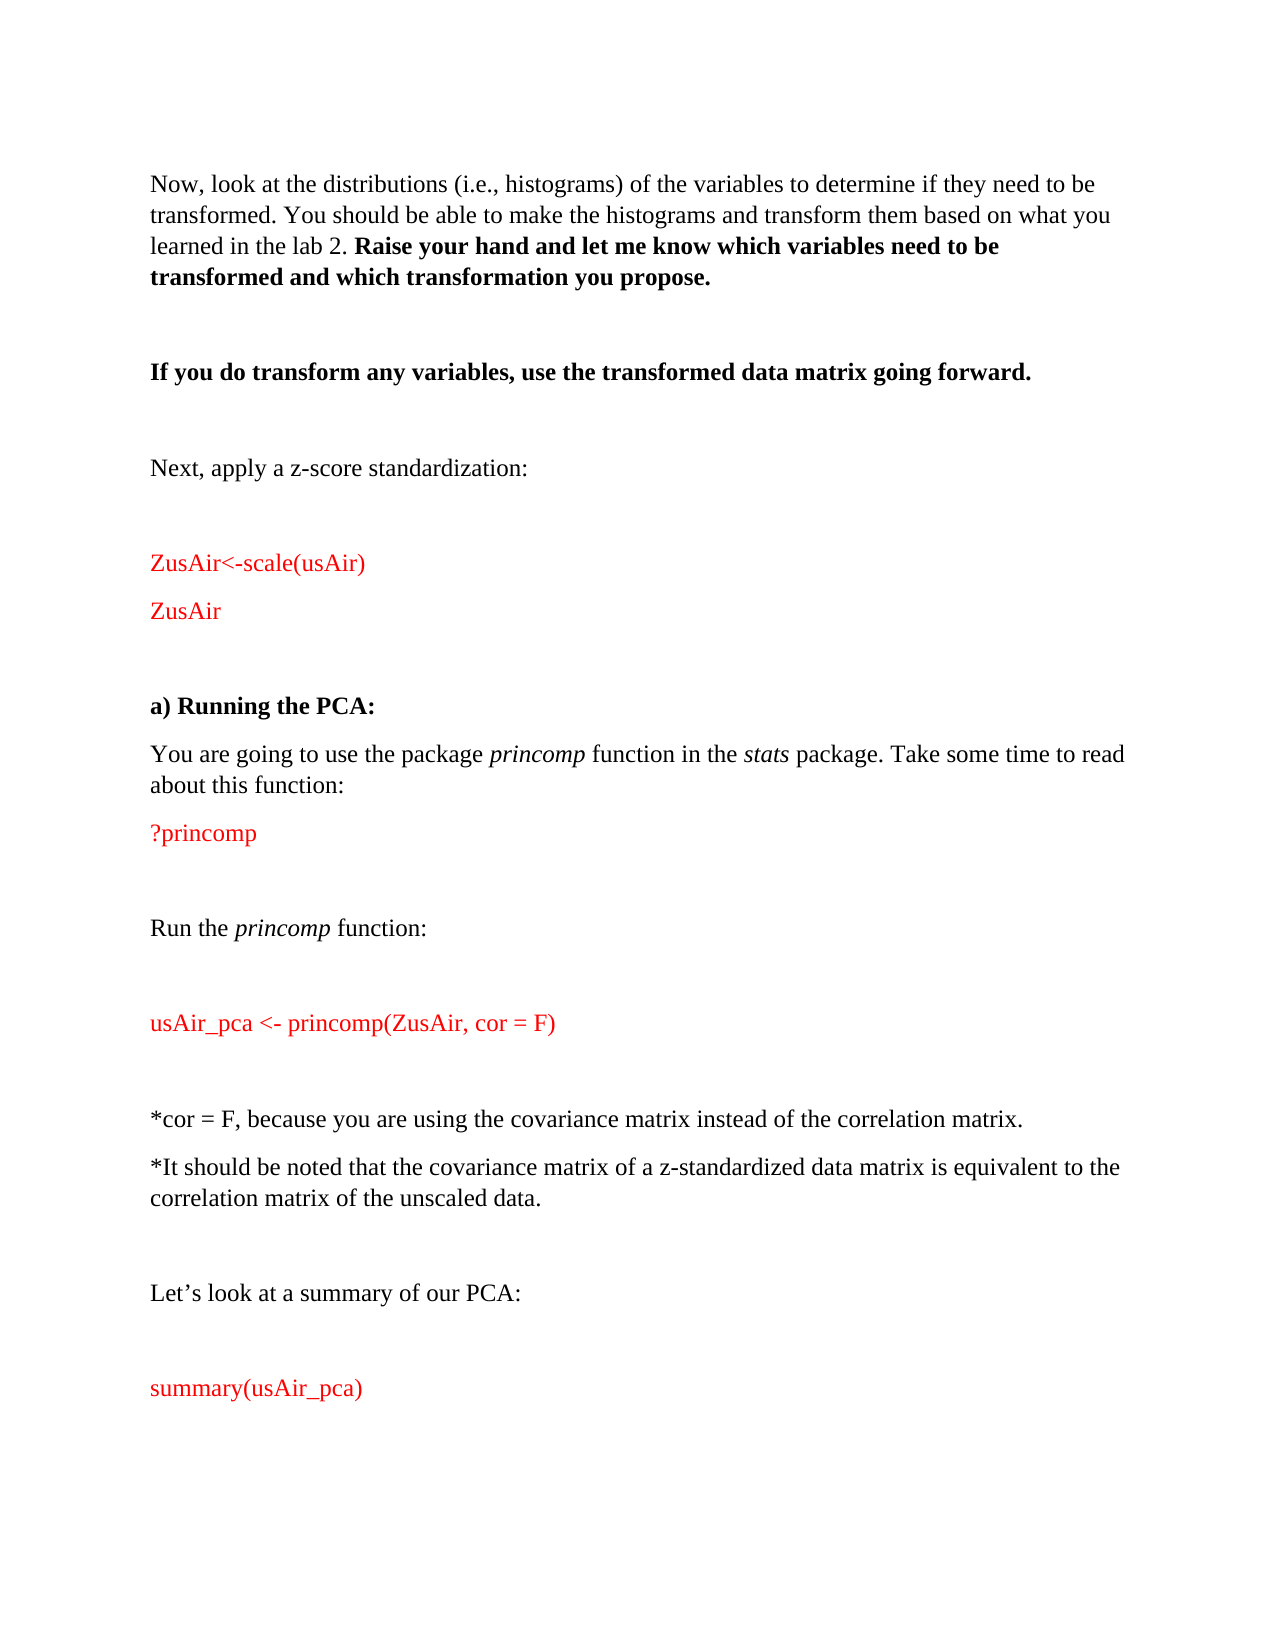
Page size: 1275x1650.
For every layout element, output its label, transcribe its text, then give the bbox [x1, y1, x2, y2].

text ?princomp [150, 818, 1125, 846]
text usAir_pca <- princomp(ZusAir, cor = F) [150, 1008, 1125, 1037]
text Now, look at the distributions (i.e., histograms) of the variables to determine if they need to be transformed. You should be able to make the histograms and transform them based on what you learned in the lab 2. Raise your hand and let me know which variables need to be transformed and which transformation you propose. [150, 169, 1125, 291]
text *cor = F, because you are using the covariance matrix instead of the correlation matrix. [150, 1104, 1125, 1133]
text summary(usAir_pca) [150, 1373, 1125, 1402]
text If you do transform any variables, use the transformed data matrix going forward. [150, 357, 1125, 386]
text You are going to use the package princomp function in the stats package. Take some time to read about this function: [150, 739, 1125, 799]
text ZusAir<-scale(usAir) [150, 548, 1125, 577]
text a) Running the PCA: [150, 691, 1125, 720]
text ZusAir [150, 596, 1125, 624]
text *It should be noted that the covariance matrix of a z-standardized data matrix is equivalent to the correlation matrix of the unscaled data. [150, 1152, 1125, 1211]
text Run the princomp function: [150, 913, 1125, 942]
text Let’s look at a summary of our PCA: [150, 1278, 1125, 1307]
text Next, apply a z-score standardization: [150, 453, 1125, 481]
